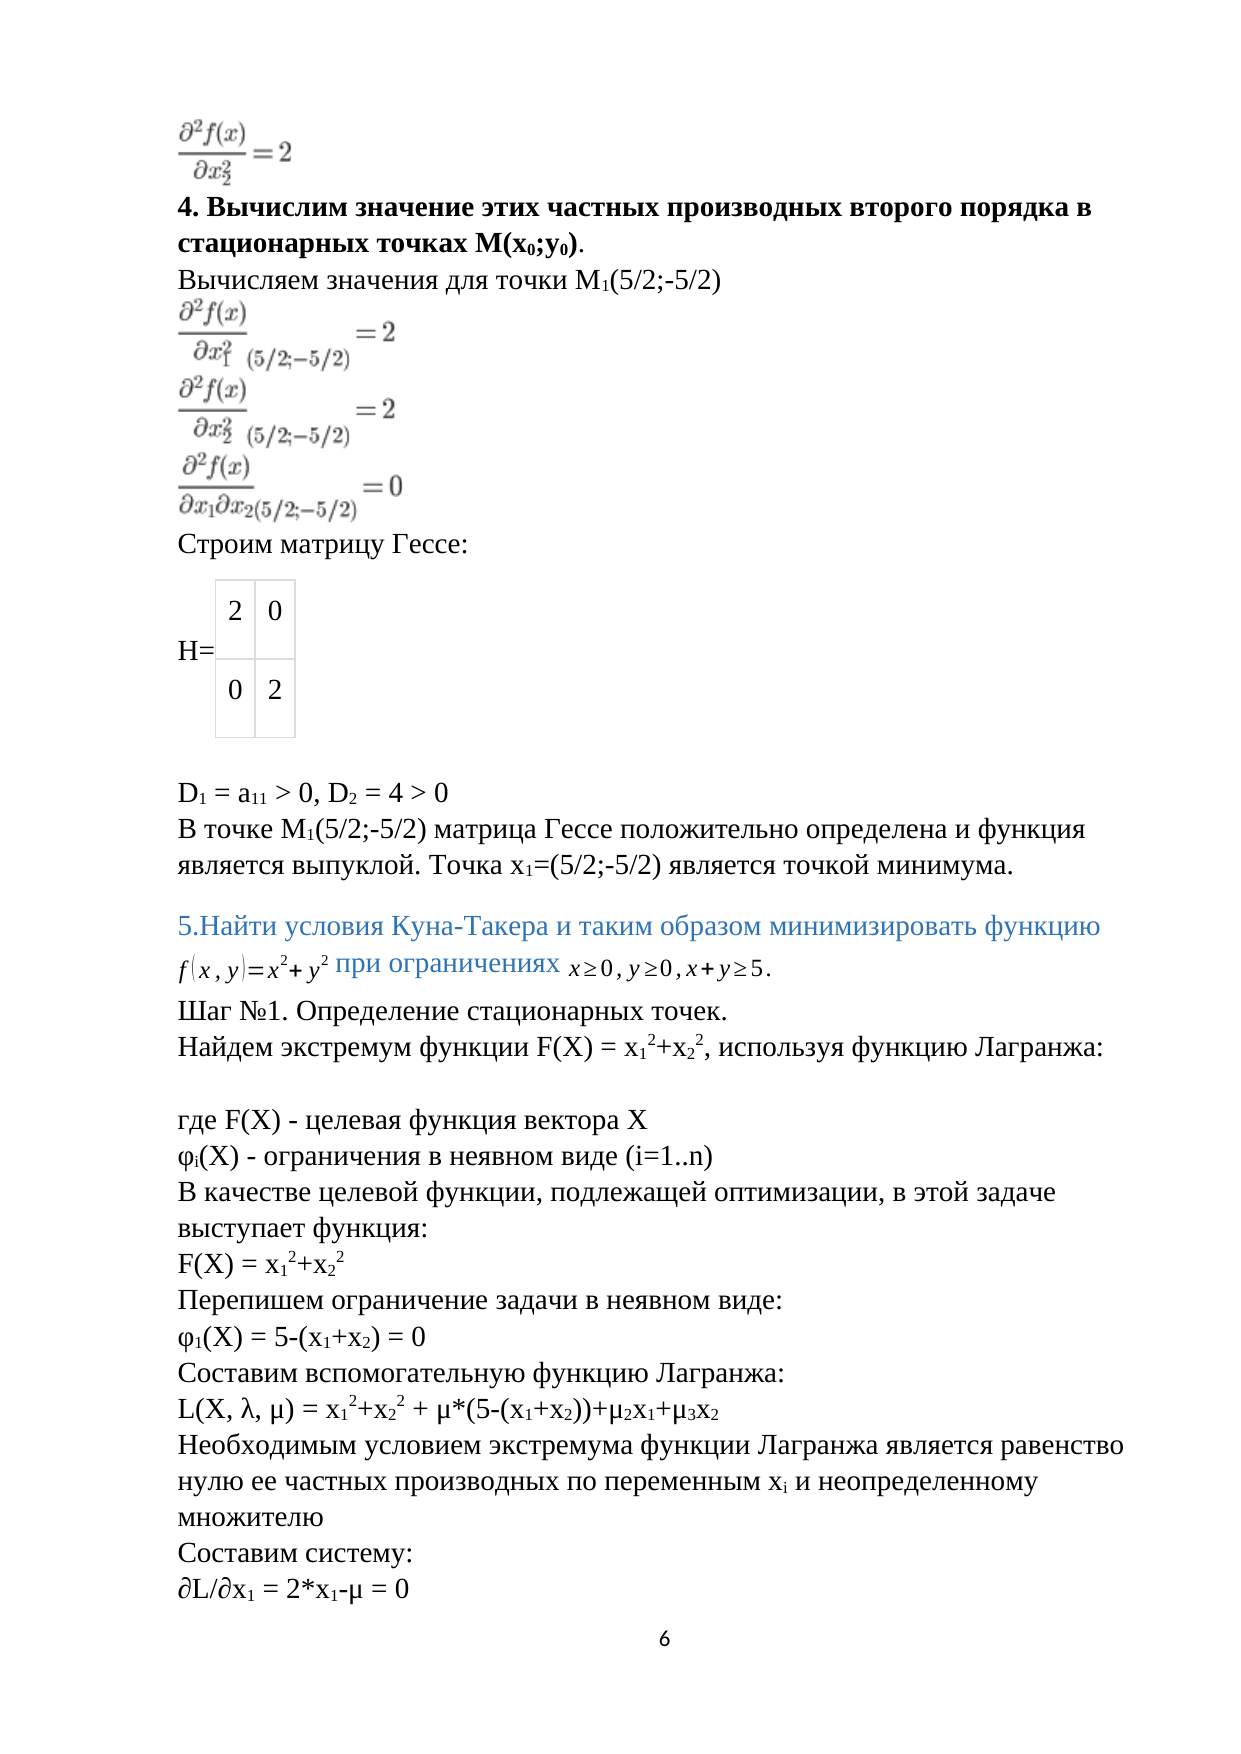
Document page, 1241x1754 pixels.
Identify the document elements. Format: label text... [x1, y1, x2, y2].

table_header [216, 581, 254, 658]
text D1 = a11 > 0, D2 = 4 > 0 В точке M1(5/2;-5/2) матрица Гессе положительно определена и функция является выпуклой. Точка x1=(5/2;-5/2) является точкой минимума. [177, 739, 1152, 881]
table_header [256, 581, 294, 658]
table_header [216, 660, 254, 737]
picture [177, 374, 396, 450]
table_header H= [177, 579, 215, 739]
picture [177, 451, 403, 524]
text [177, 993, 1152, 1605]
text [177, 118, 1152, 560]
table_header [256, 660, 294, 737]
picture [177, 118, 292, 187]
picture [177, 297, 396, 373]
subtitle 5.Найти условия Куна-Такера и таким образом минимизировать функцию при ограничениях [177, 908, 1152, 991]
